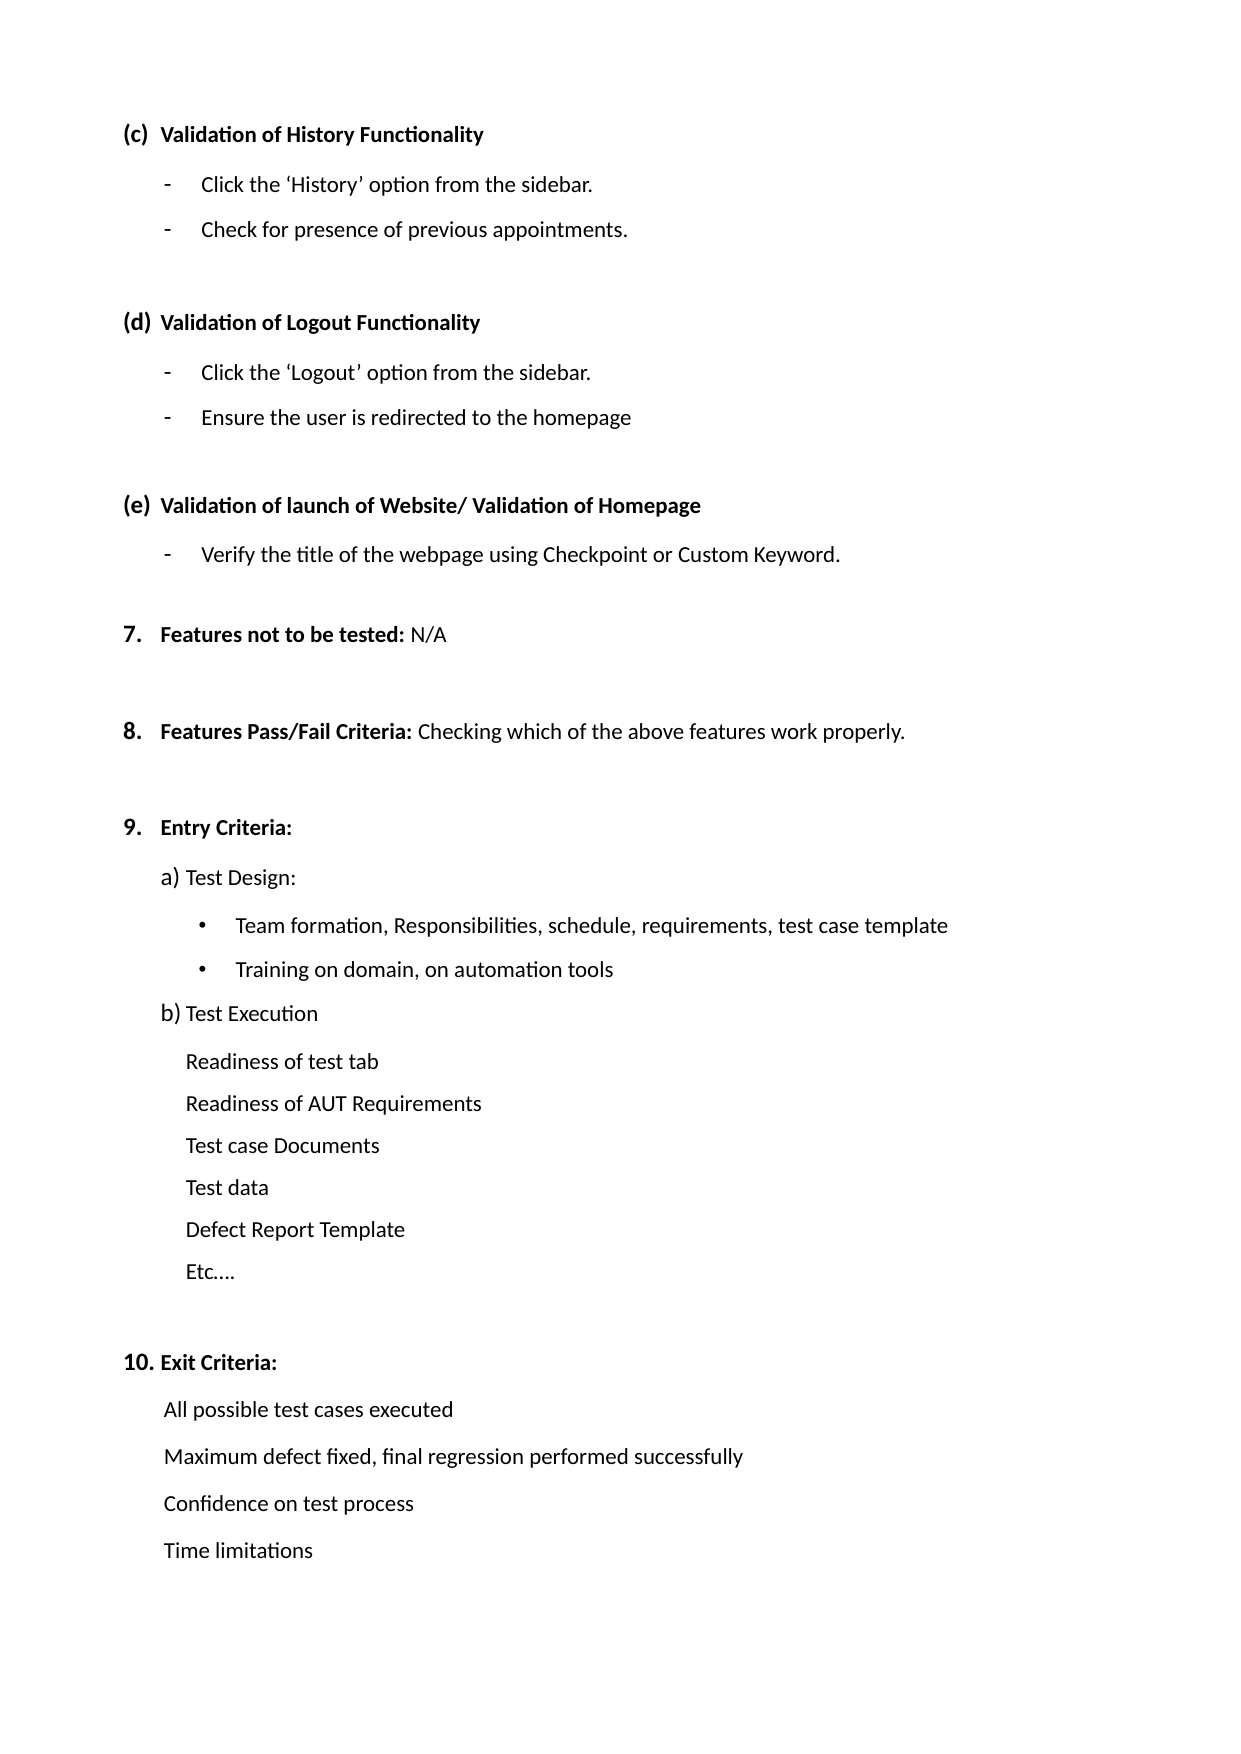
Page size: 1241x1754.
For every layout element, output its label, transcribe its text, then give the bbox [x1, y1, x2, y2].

list Validation of launch of Website/ Validation of Homepage [123, 489, 1165, 519]
list Team formation, Responsibilities, schedule, requirements, test case template [198, 911, 1165, 939]
list Verify the title of the webpage using Checkpoint or Custom Keyword. [164, 539, 1165, 569]
list Click the ‘Logout’ option from the sidebar. [164, 356, 1165, 386]
text Defect Report Template [186, 1215, 1165, 1243]
list Check for presence of previous appointments. [164, 213, 1165, 244]
text Maximum defect fixed, final regression performed successfully [164, 1442, 1165, 1470]
text All possible test cases executed [164, 1396, 1165, 1423]
list Validation of History Functionality [123, 118, 1165, 149]
text Test case Documents [186, 1131, 1165, 1159]
list Test Design: [160, 861, 1165, 891]
list Training on domain, on automation tools [198, 954, 1165, 983]
text Readiness of test tab [186, 1047, 1165, 1075]
text Time limitations [164, 1536, 1165, 1564]
list Features not to be tested: N/A [123, 618, 1165, 649]
list Click the ‘History’ option from the sidebar. [164, 168, 1165, 198]
list Test Execution [160, 998, 1165, 1028]
list Features Pass/Fail Criteria: Checking which of the above features work properly. [123, 715, 1165, 745]
text Test data [186, 1173, 1165, 1201]
list Entry Criteria: [123, 811, 1165, 842]
text Etc…. [186, 1257, 1165, 1285]
list Validation of Logout Functionality [123, 306, 1165, 337]
text Readiness of AUT Requirements [186, 1089, 1165, 1117]
list Ensure the user is redirected to the homepage [164, 401, 1165, 432]
text Confidence on test process [164, 1489, 1165, 1517]
list Exit Criteria: [123, 1346, 1165, 1376]
